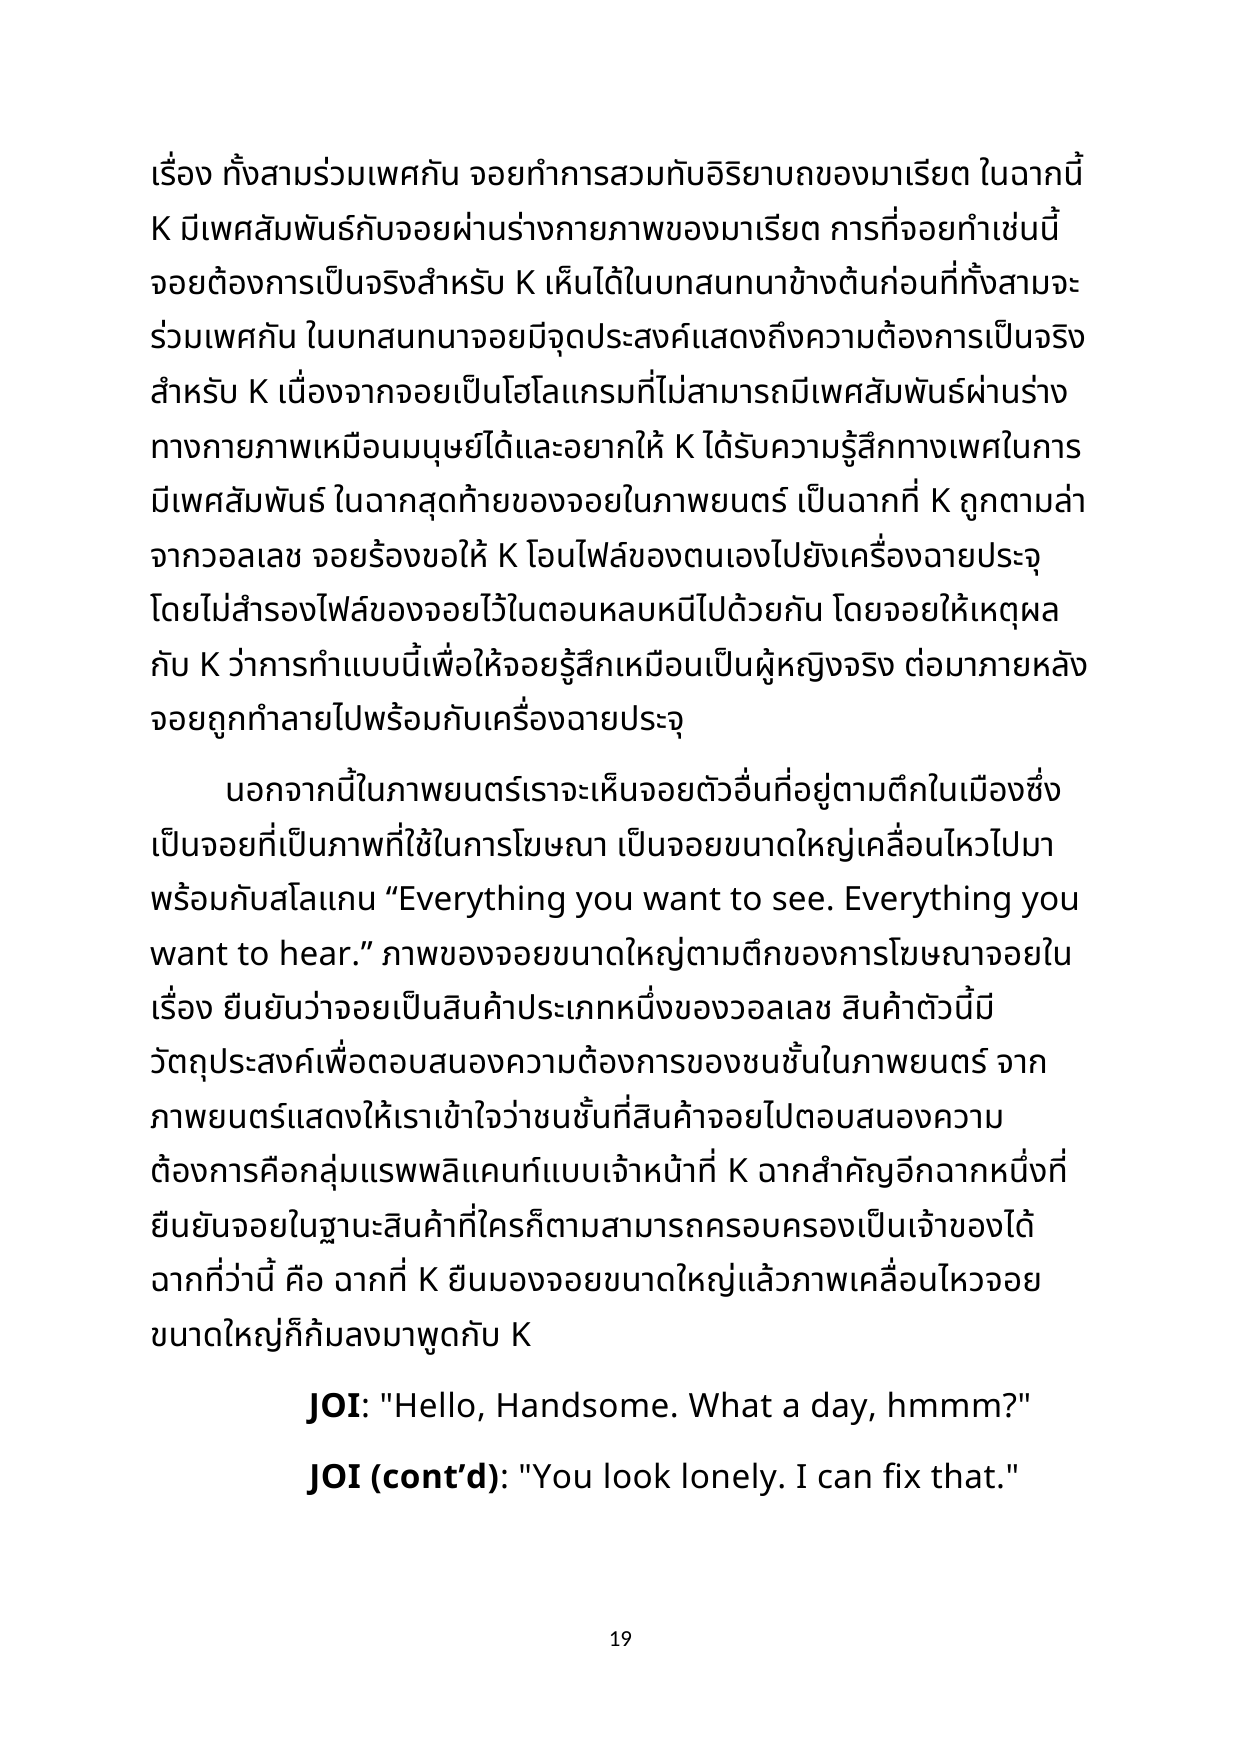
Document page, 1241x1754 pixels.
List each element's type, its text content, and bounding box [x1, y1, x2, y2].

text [150, 150, 1090, 746]
text JOI (cont’d): "You look lonely. I can fix that." [150, 1452, 1090, 1498]
text นอกจากนี้ในภาพยนตร์เราจะเห็นจอยตัวอื่นที่อยู่ตามตึกในเมืองซึ่งเป็นจอยที่เป็นภาพที่ใช้ในการโฆษณา เป็นจอยขนาดใหญ่เคลื่อนไหวไปมา พร้อมกับสโลแกน “Everything you want to see. Everything you want to hear.” ภาพของจอยขนาดใหญ่ตามตึกของการโฆษณาจอยในเรื่อง ยืนยันว่าจอยเป็นสินค้าประเภทหนึ่งของวอลเลช สินค้าตัวนี้มีวัตถุประสงค์เพื่อตอบสนองความต้องการของชนชั้นในภาพยนตร์ จากภาพยนตร์แสดงให้เราเข้าใจว่าชนชั้นที่สินค้าจอยไปตอบสนองความต้องการคือกลุ่มแรพพลิแคนท์แบบเจ้าหน้าที่ K ฉากสำคัญอีกฉากหนึ่งที่ยืนยันจอยในฐานะสินค้าที่ใครก็ตามสามารถครอบครองเป็นเจ้าของได้ ฉากที่ว่านี้ คือ ฉากที่ K ยืนมองจอยขนาดใหญ่แล้วภาพเคลื่อนไหวจอยขนาดใหญ่ก็ก้มลงมาพูดกับ K [150, 766, 1090, 1361]
text JOI: "Hello, Handsome. What a day, hmmm?" [150, 1382, 1090, 1427]
